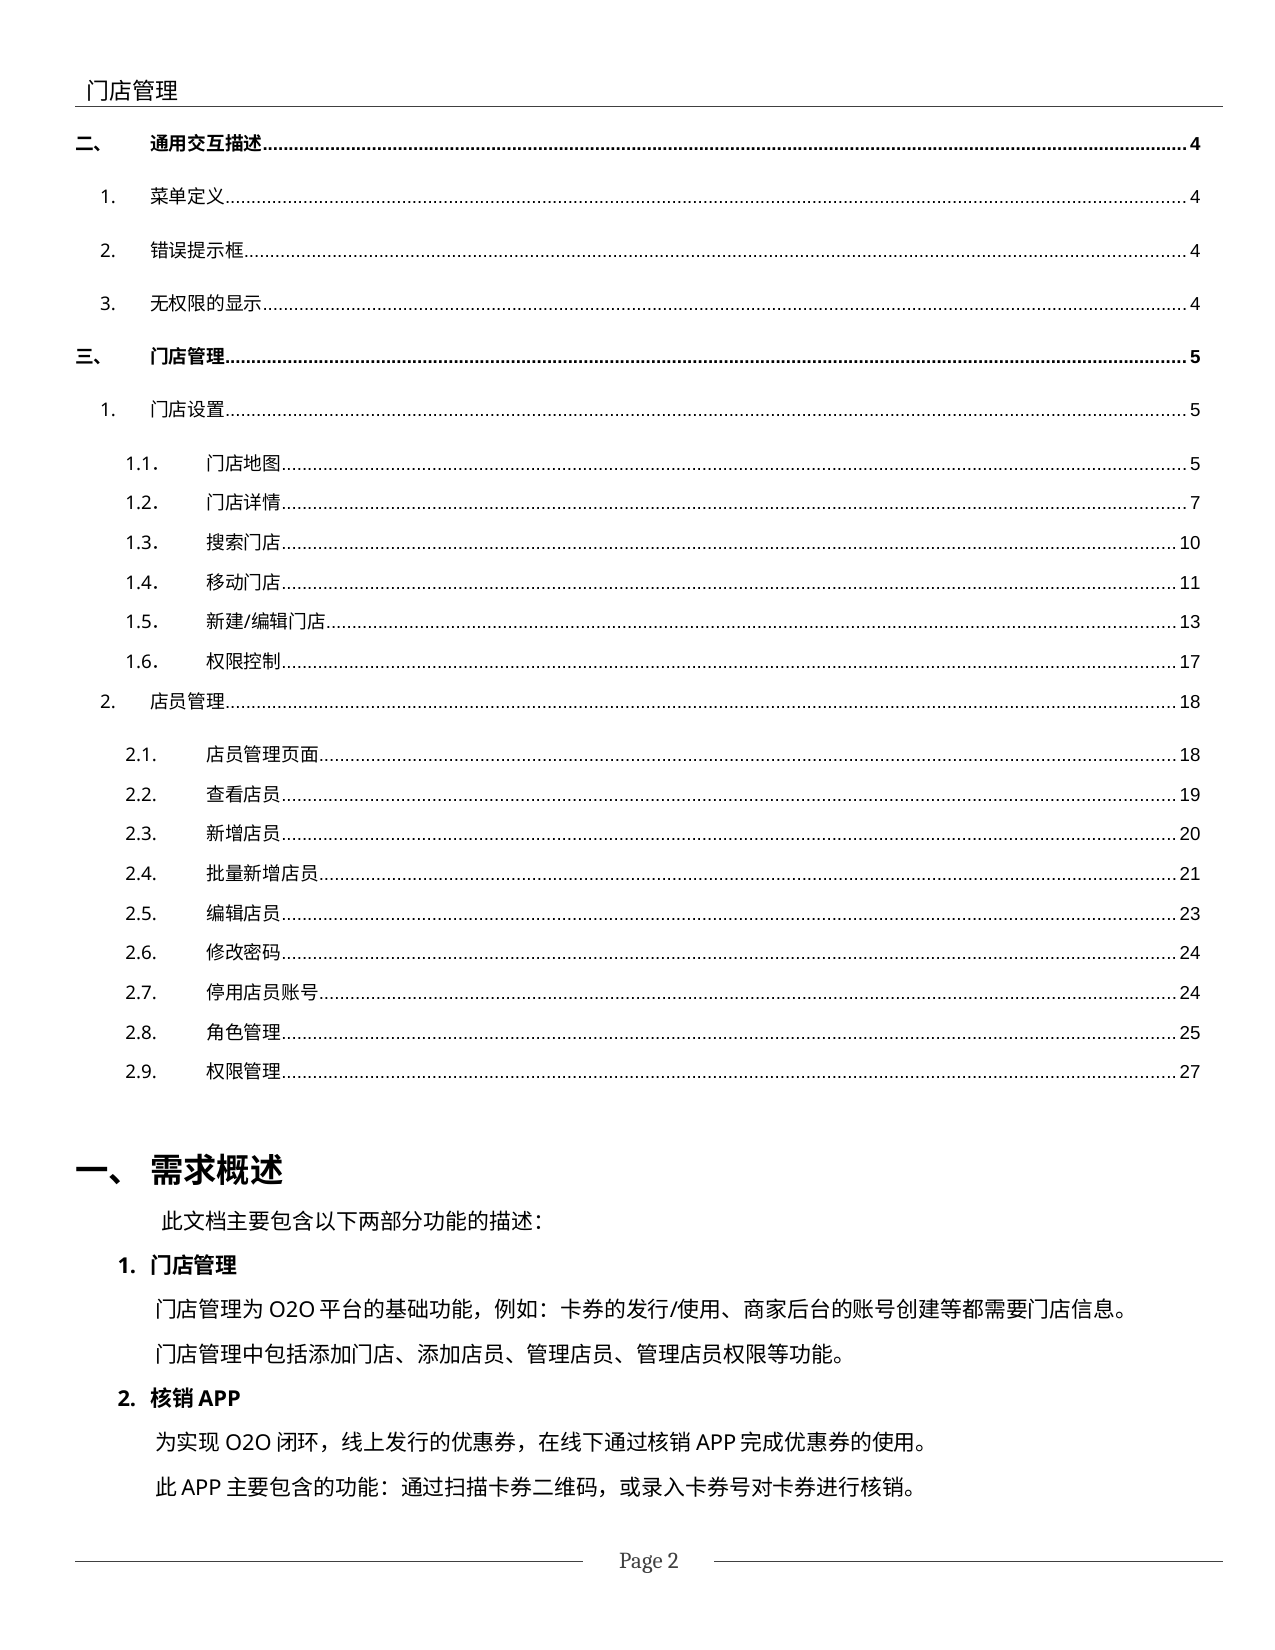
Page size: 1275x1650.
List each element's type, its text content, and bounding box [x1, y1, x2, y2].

text 此文档主要包含以下两部分功能的描述： [75, 1204, 1200, 1236]
text 此APP主要包含的功能：通过扫描卡券二维码，或录入卡券号对卡券进行核销。 [112, 1469, 1200, 1501]
list 核销APP [75, 1381, 1200, 1413]
text 门店管理中包括添加门店、添加店员、管理店员、管理店员权限等功能。 [112, 1337, 1200, 1368]
text 为实现O2O闭环，线上发行的优惠券，在线下通过核销APP完成优惠券的使用。 [112, 1425, 1200, 1457]
text 门店管理为O2O平台的基础功能，例如：卡券的发行/使用、商家后台的账号创建等都需要门店信息。 [112, 1292, 1200, 1324]
list 门店管理 [75, 1248, 1200, 1280]
subtitle 需求概述 [75, 1143, 1200, 1192]
